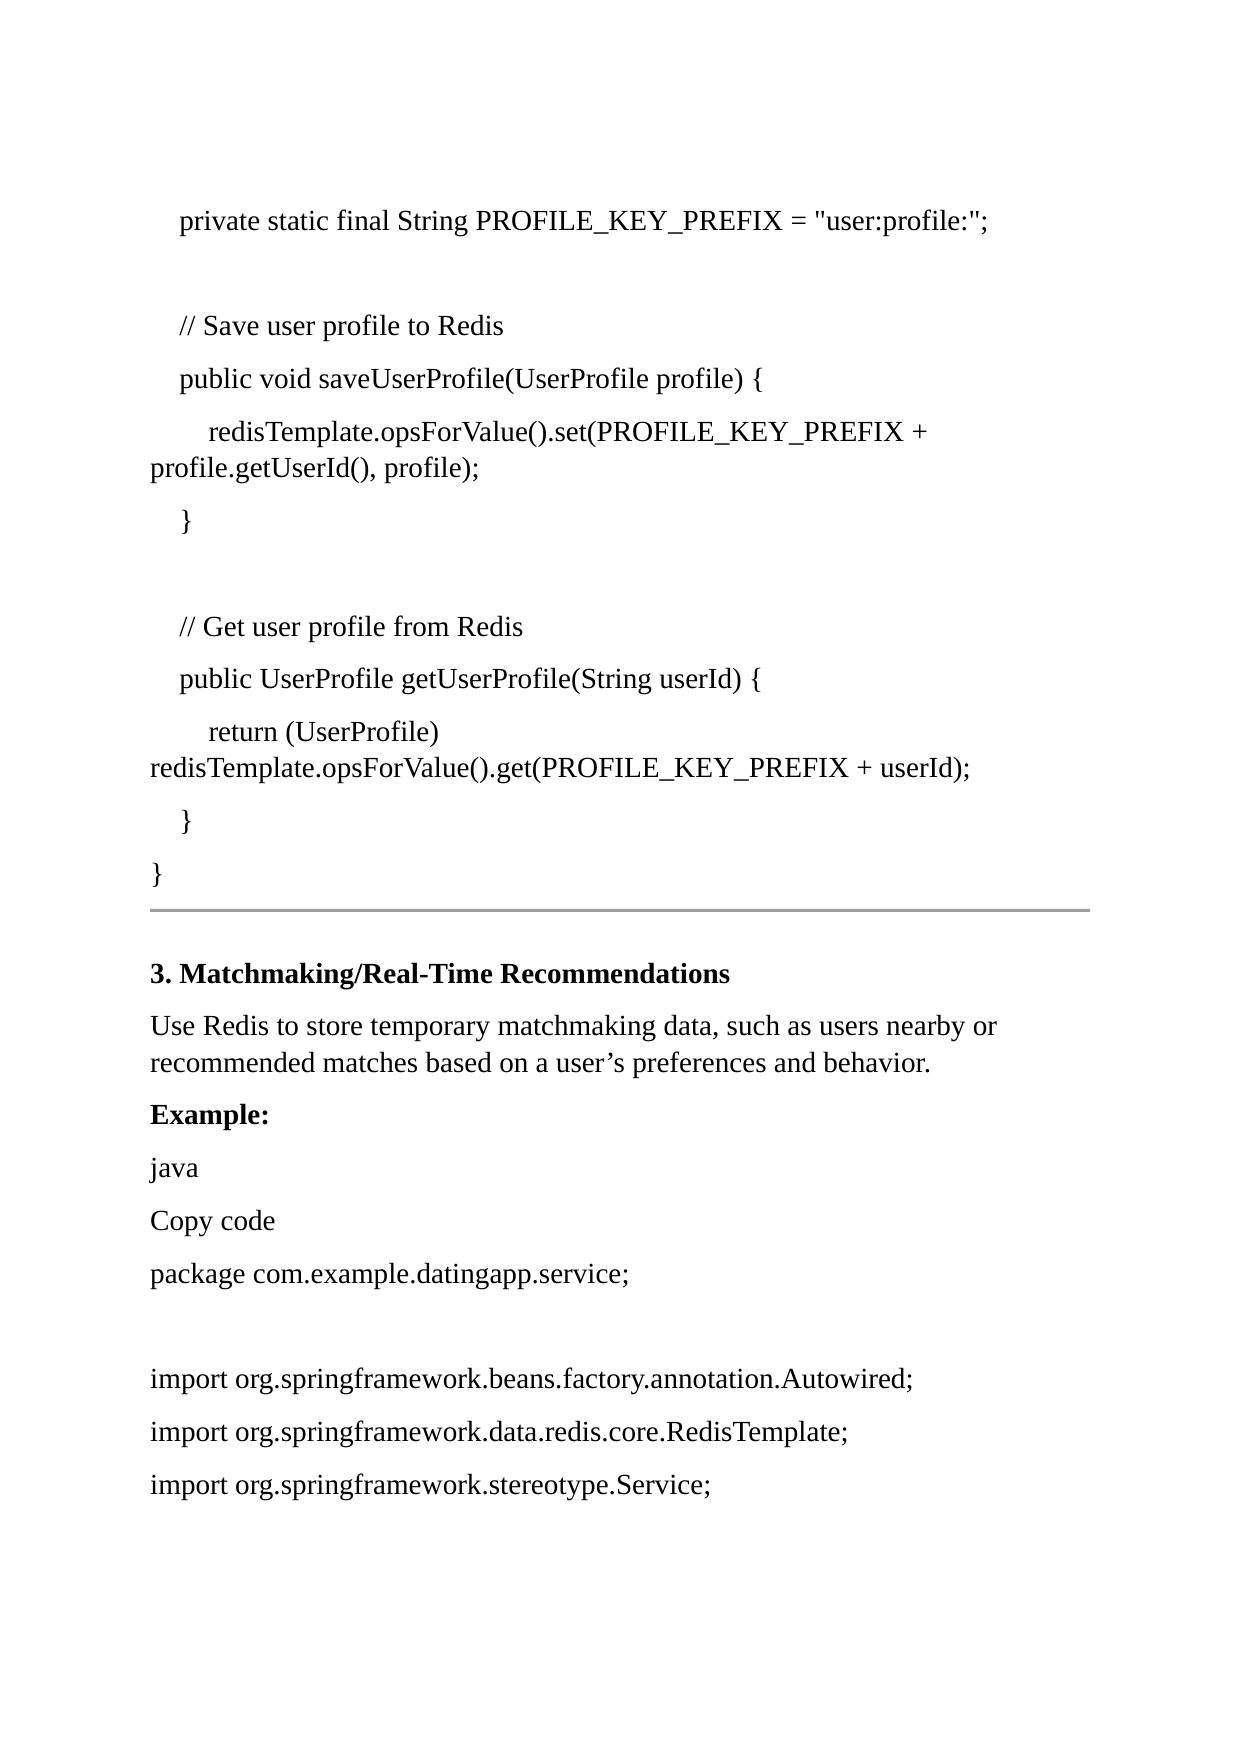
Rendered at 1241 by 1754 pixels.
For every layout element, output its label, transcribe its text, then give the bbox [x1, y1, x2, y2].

text import org.springframework.stereotype.Service; [150, 1467, 1090, 1501]
text Use Redis to store temporary matchmaking data, such as users nearby or recommended matches based on a user’s preferences and behavior. [150, 1008, 1090, 1078]
text package com.example.datingapp.service; [150, 1256, 1090, 1289]
text // Save user profile to Redis [150, 308, 1090, 342]
text } [150, 503, 1090, 537]
text // Get user profile from Redis [150, 609, 1090, 642]
text private static final String PROFILE_KEY_PREFIX = "user:profile:"; [150, 203, 1090, 236]
text 3. Matchmaking/Real-Time Recommendations [150, 956, 1090, 989]
text } [150, 856, 1090, 889]
text java [150, 1150, 1090, 1184]
text Example: [150, 1097, 1090, 1131]
text import org.springframework.beans.factory.annotation.Autowired; [150, 1362, 1090, 1395]
text public void saveUserProfile(UserProfile profile) { [150, 361, 1090, 395]
text return (UserProfile) redisTemplate.opsForValue().get(PROFILE_KEY_PREFIX + userId); [150, 714, 1090, 784]
text redisTemplate.opsForValue().set(PROFILE_KEY_PREFIX + profile.getUserId(), profile); [150, 414, 1090, 484]
text Copy code [150, 1203, 1090, 1237]
text import org.springframework.data.redis.core.RedisTemplate; [150, 1414, 1090, 1448]
text } [150, 803, 1090, 837]
text public UserProfile getUserProfile(String userId) { [150, 661, 1090, 695]
